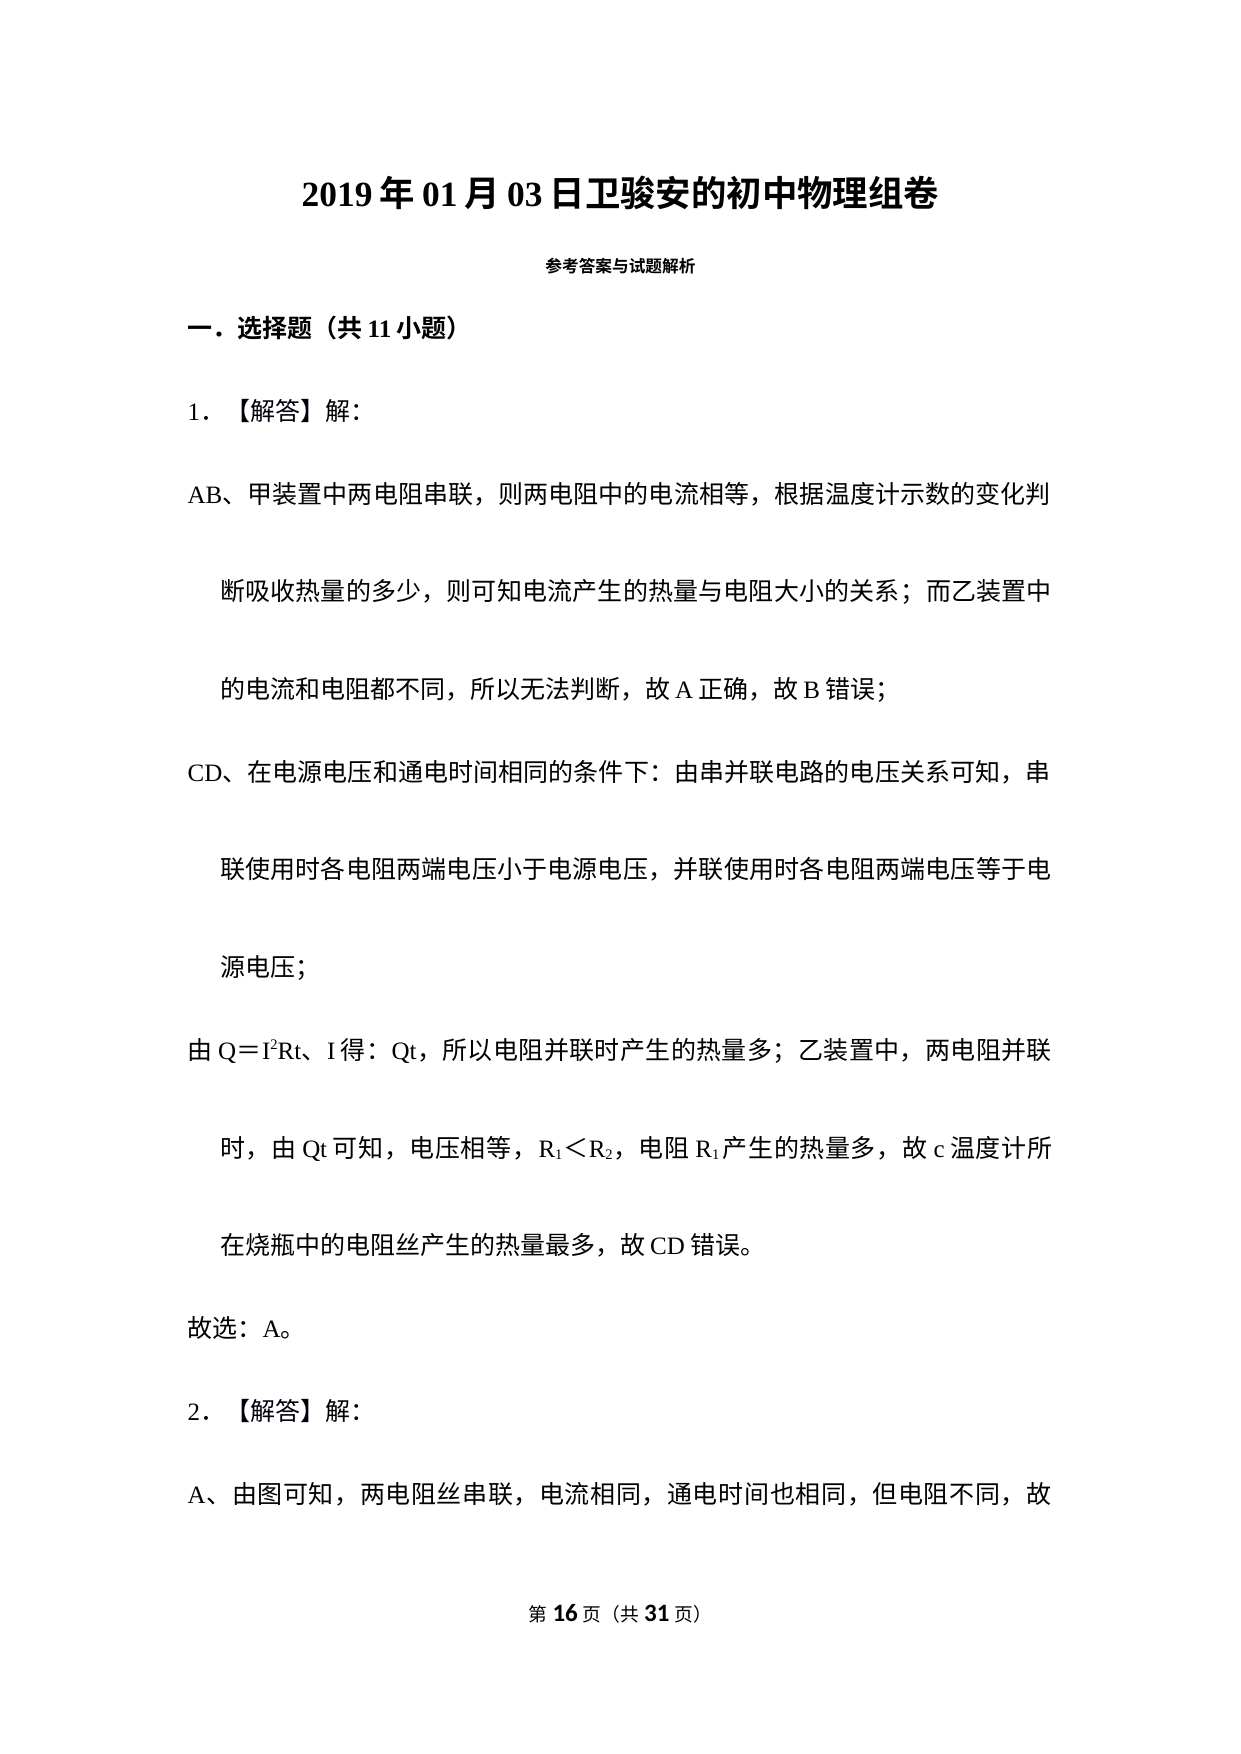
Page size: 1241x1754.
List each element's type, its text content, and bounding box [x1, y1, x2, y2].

text 1．【解答】解： [187, 377, 1053, 442]
text AB、甲装置中两电阻串联，则两电阻中的电流相等，根据温度计示数的变化判断吸收热量的多少，则可知电流产生的热量与电阻大小的关系；而乙装置中的电流和电阻都不同，所以无法判断，故A正确，故B错误； [187, 460, 1053, 720]
text 参考答案与试题解析 [187, 249, 1053, 282]
text 故选：A。 [187, 1294, 1053, 1359]
text 一．选择题（共11小题） [187, 294, 1053, 359]
text 2．【解答】解： [187, 1377, 1053, 1442]
text 2019年01月03日卫骏安的初中物理组卷 [187, 158, 1053, 223]
text 由Q＝I2Rt、I得：Qt，所以电阻并联时产生的热量多；乙装置中，两电阻并联时，由Qt可知，电压相等，R1＜R2，电阻R1产生的热量多，故c温度计所在烧瓶中的电阻丝产生的热量最多，故CD错误。 [187, 1016, 1053, 1276]
text CD、在电源电压和通电时间相同的条件下：由串并联电路的电压关系可知，串联使用时各电阻两端电压小于电源电压，并联使用时各电阻两端电压等于电源电压； [187, 738, 1053, 998]
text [187, 1461, 1053, 1526]
